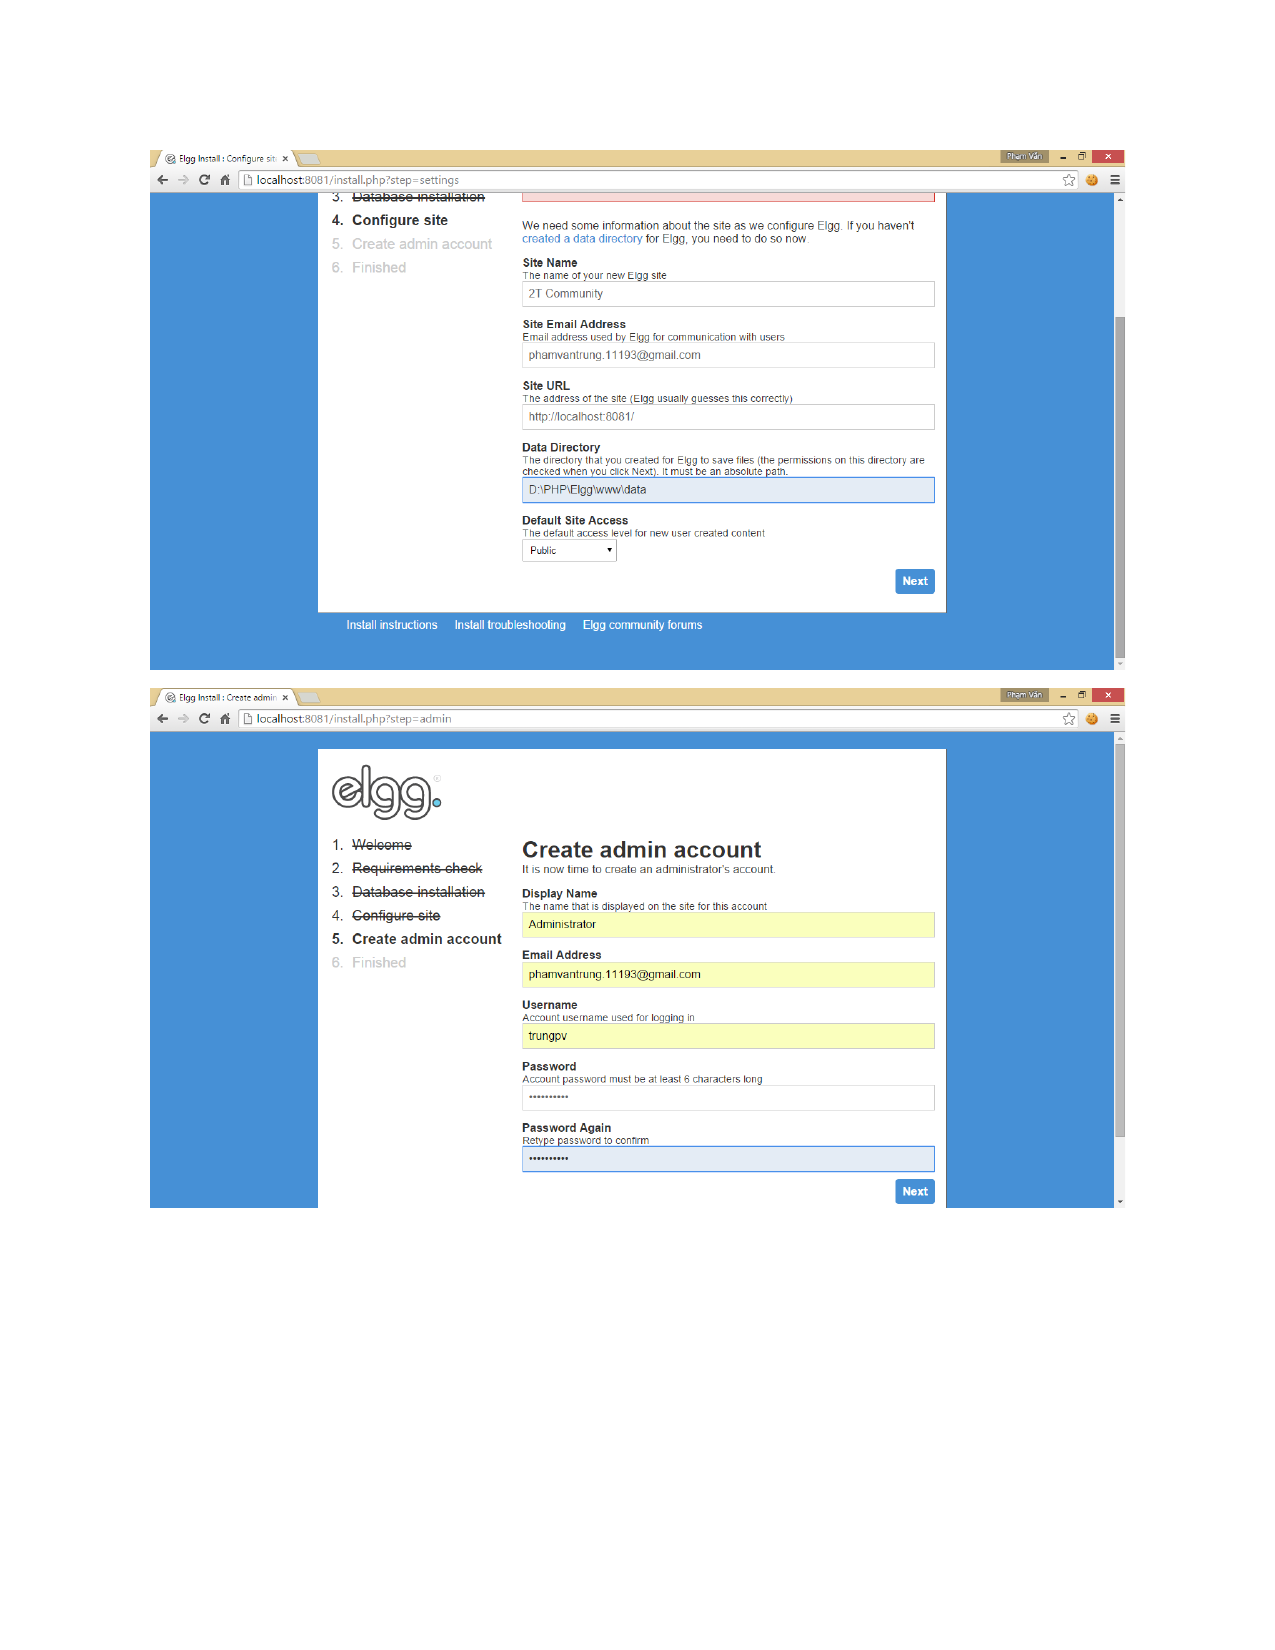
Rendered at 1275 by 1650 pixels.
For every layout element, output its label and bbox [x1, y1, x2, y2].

picture [150, 150, 1125, 670]
picture [150, 688, 1125, 1208]
